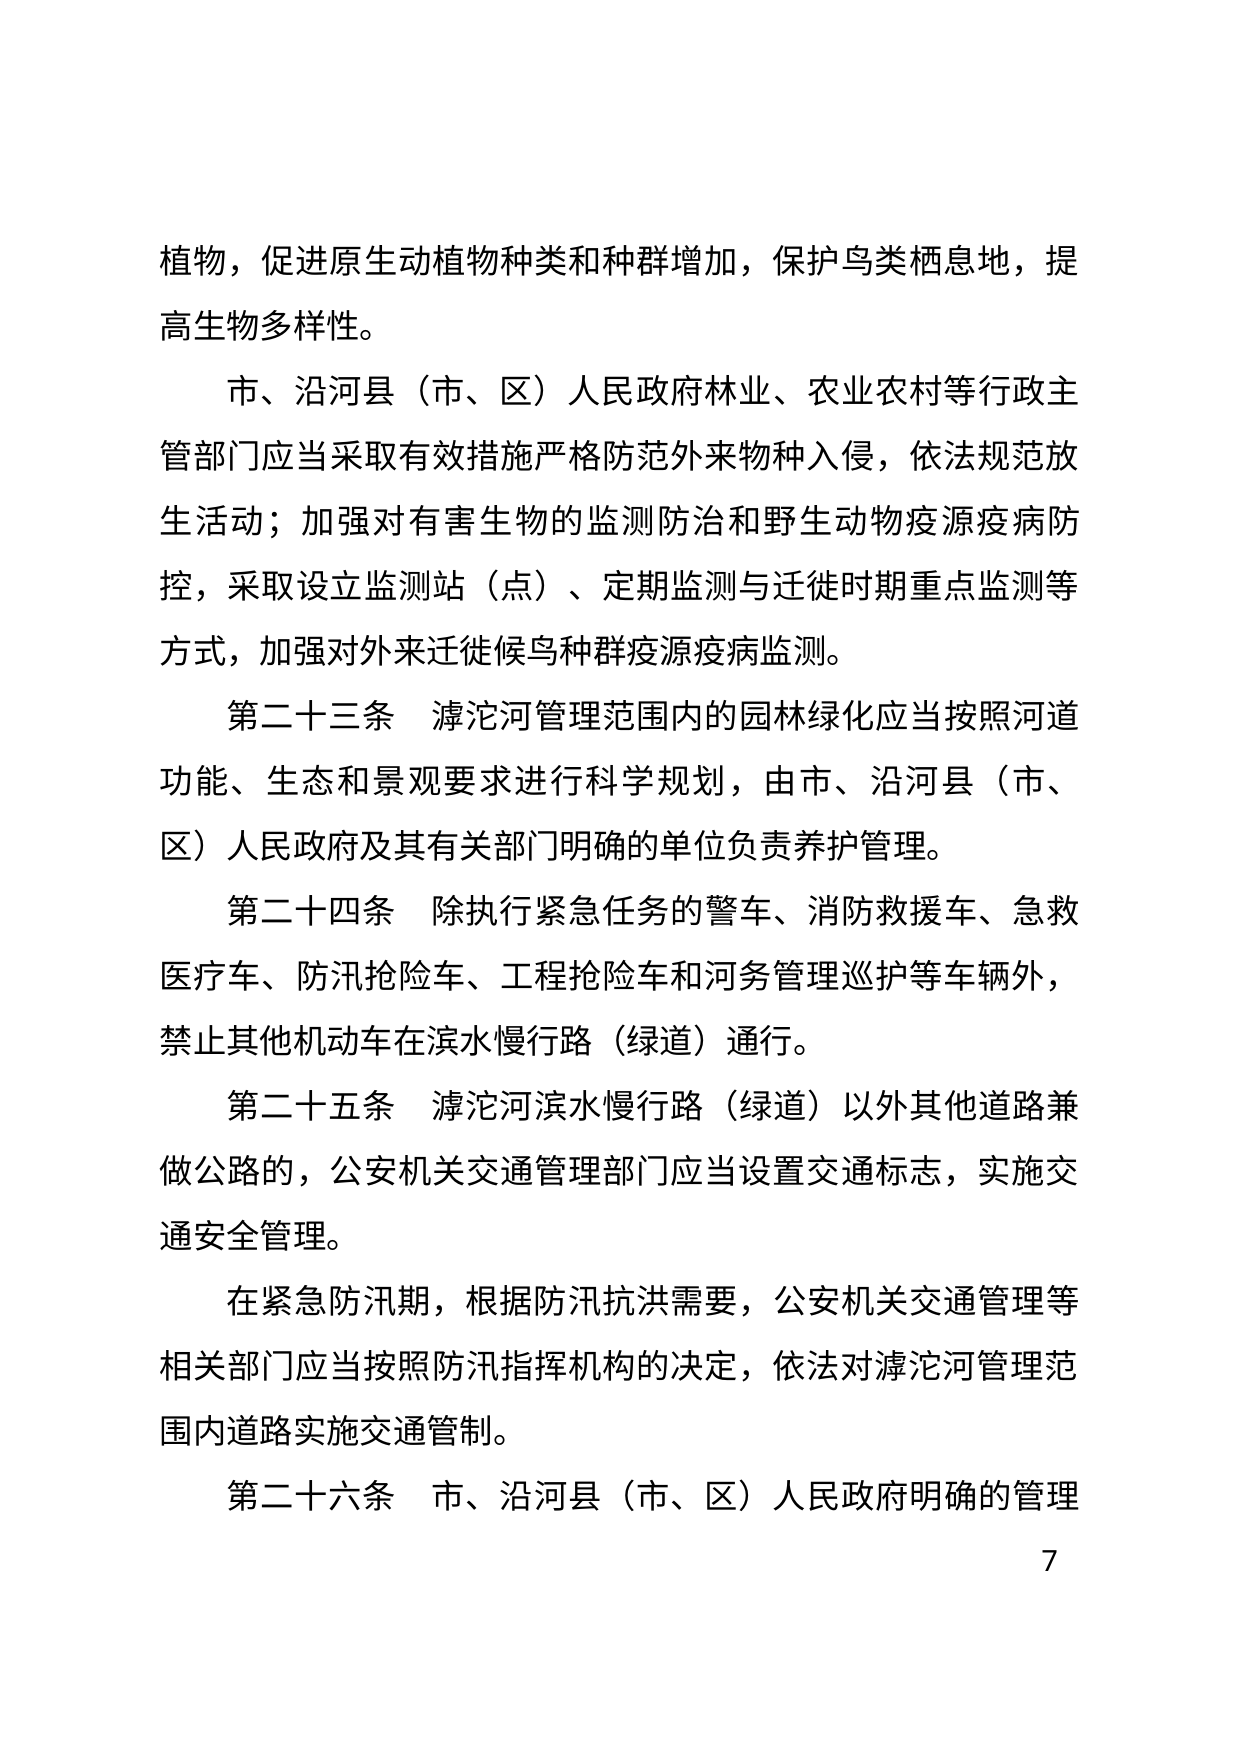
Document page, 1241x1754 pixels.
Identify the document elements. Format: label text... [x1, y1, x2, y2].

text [159, 1462, 1081, 1527]
text 市、沿河县（市、区）人民政府林业、农业农村等行政主管部门应当采取有效措施严格防范外来物种入侵，依法规范放生活动；加强对有害生物的监测防治和野生动物疫源疫病防控，采取设立监测站（点）、定期监测与迁徙时期重点监测等方式，加强对外来迁徙候鸟种群疫源疫病监测。 [159, 357, 1081, 682]
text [159, 227, 1081, 357]
text 第二十三条 滹沱河管理范围内的园林绿化应当按照河道功能、生态和景观要求进行科学规划，由市、沿河县（市、区）人民政府及其有关部门明确的单位负责养护管理。 [159, 682, 1081, 877]
text 第二十五条 滹沱河滨水慢行路（绿道）以外其他道路兼做公路的，公安机关交通管理部门应当设置交通标志，实施交通安全管理。 [159, 1072, 1081, 1267]
text 第二十四条 除执行紧急任务的警车、消防救援车、急救医疗车、防汛抢险车、工程抢险车和河务管理巡护等车辆外，禁止其他机动车在滨水慢行路（绿道）通行。 [159, 877, 1081, 1072]
text 在紧急防汛期，根据防汛抗洪需要，公安机关交通管理等相关部门应当按照防汛指挥机构的决定，依法对滹沱河管理范围内道路实施交通管制。 [159, 1267, 1081, 1462]
